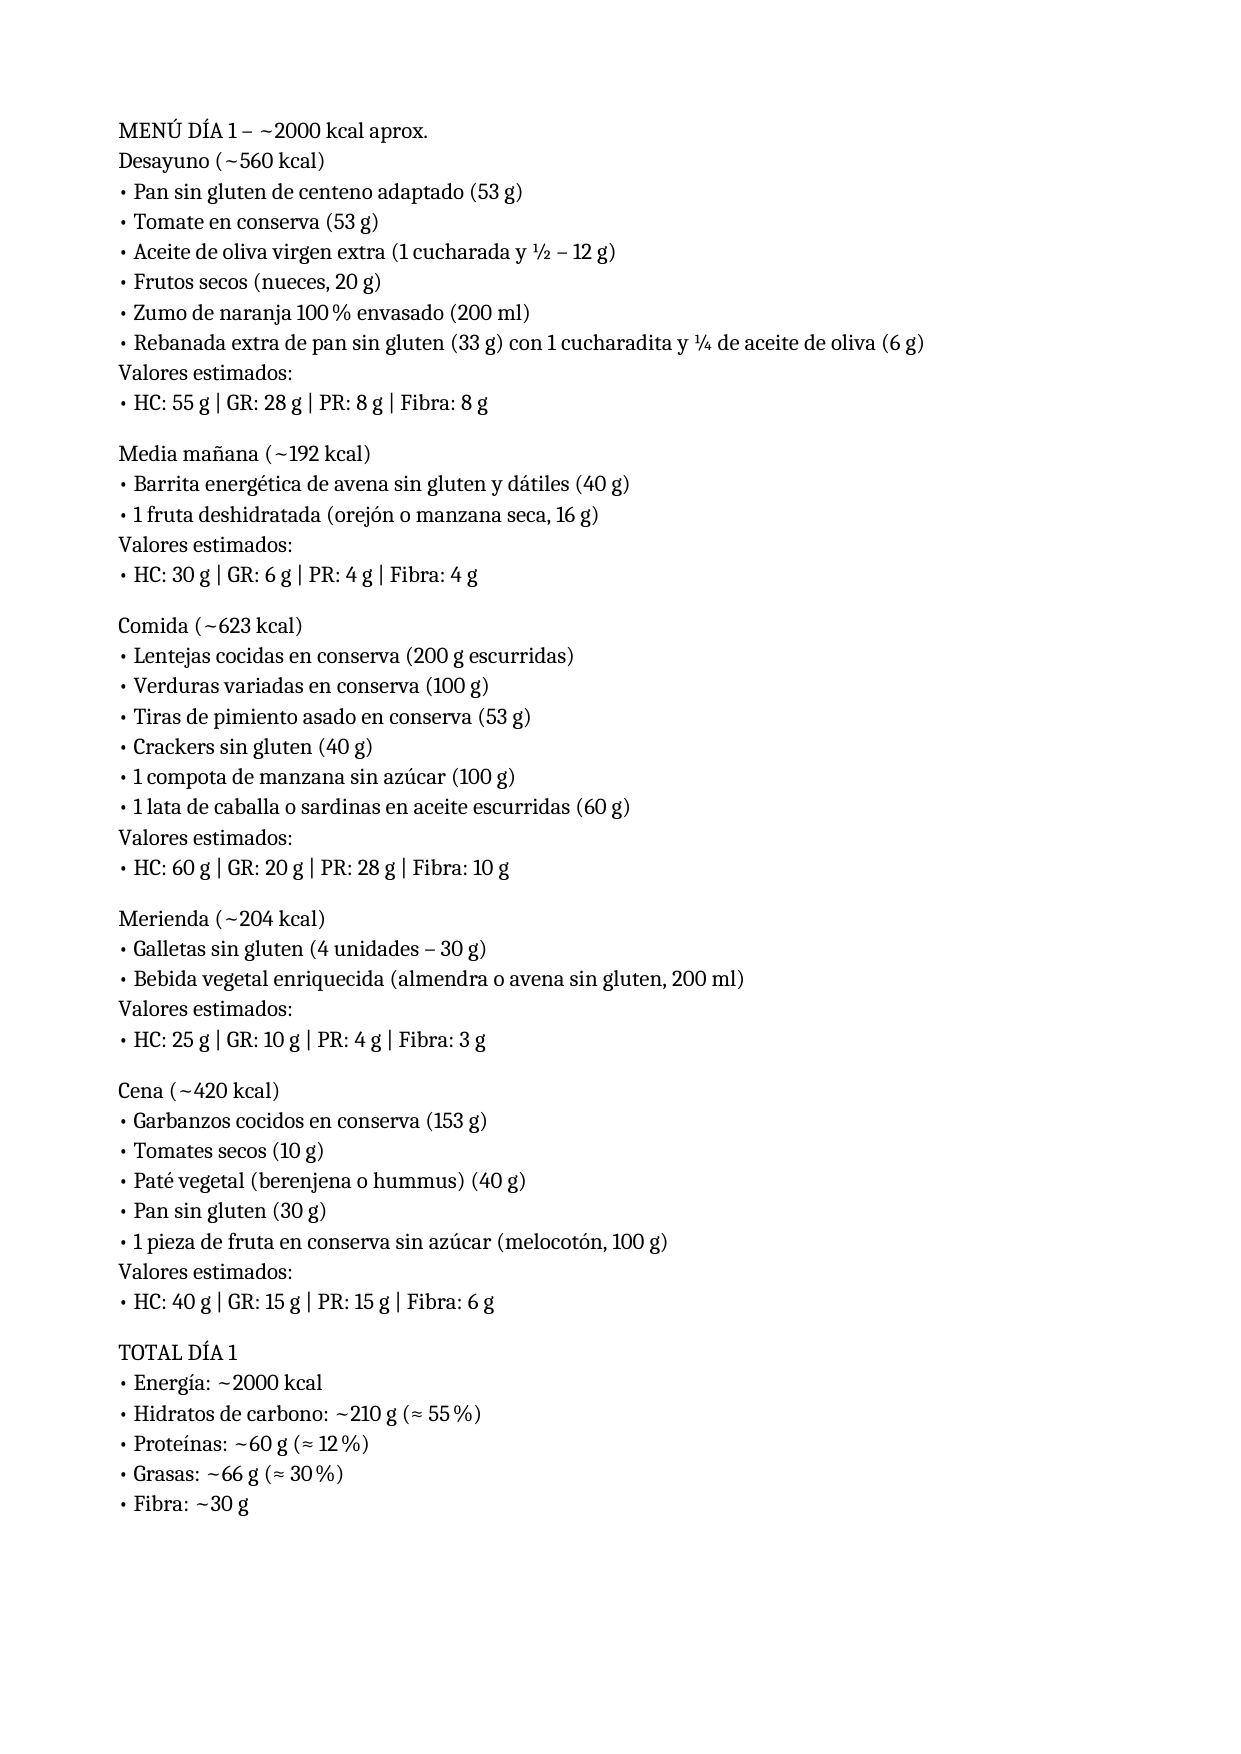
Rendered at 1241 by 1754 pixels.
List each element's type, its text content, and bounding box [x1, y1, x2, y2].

text Merienda (~204 kcal) • Galletas sin gluten (4 unidades – 30 g) • Bebida vegetal enriquecida (almendra o avena sin gluten, 200 ml) Valores estimados: • HC: 25 g | GR: 10 g | PR: 4 g | Fibra: 3 g [118, 906, 1122, 1053]
text MENÚ DÍA 1 – ~2000 kcal aprox. Desayuno (~560 kcal) • Pan sin gluten de centeno adaptado (53 g) • Tomate en conserva (53 g) • Aceite de oliva virgen extra (1 cucharada y ½ – 12 g) • Frutos secos (nueces, 20 g) • Zumo de naranja 100 % envasado (200 ml) • Rebanada extra de pan sin gluten (33 g) con 1 cucharadita y ¼ de aceite de oliva (6 g) Valores estimados: • HC: 55 g | GR: 28 g | PR: 8 g | Fibra: 8 g [118, 118, 1122, 416]
text Cena (~420 kcal) • Garbanzos cocidos en conserva (153 g) • Tomates secos (10 g) • Paté vegetal (berenjena o hummus) (40 g) • Pan sin gluten (30 g) • 1 pieza de fruta en conserva sin azúcar (melocotón, 100 g) Valores estimados: • HC: 40 g | GR: 15 g | PR: 15 g | Fibra: 6 g [118, 1077, 1122, 1315]
text Comida (~623 kcal) • Lentejas cocidas en conserva (200 g escurridas) • Verduras variadas en conserva (100 g) • Tiras de pimiento asado en conserva (53 g) • Crackers sin gluten (40 g) • 1 compota de manzana sin azúcar (100 g) • 1 lata de caballa o sardinas en aceite escurridas (60 g) Valores estimados: • HC: 60 g | GR: 20 g | PR: 28 g | Fibra: 10 g [118, 613, 1122, 881]
text Media mañana (~192 kcal) • Barrita energética de avena sin gluten y dátiles (40 g) • 1 fruta deshidratada (orejón o manzana seca, 16 g) Valores estimados: • HC: 30 g | GR: 6 g | PR: 4 g | Fibra: 4 g [118, 441, 1122, 588]
text TOTAL DÍA 1 • Energía: ~2000 kcal • Hidratos de carbono: ~210 g (≈ 55 %) • Proteínas: ~60 g (≈ 12 %) • Grasas: ~66 g (≈ 30 %) • Fibra: ~30 g [118, 1340, 1122, 1517]
